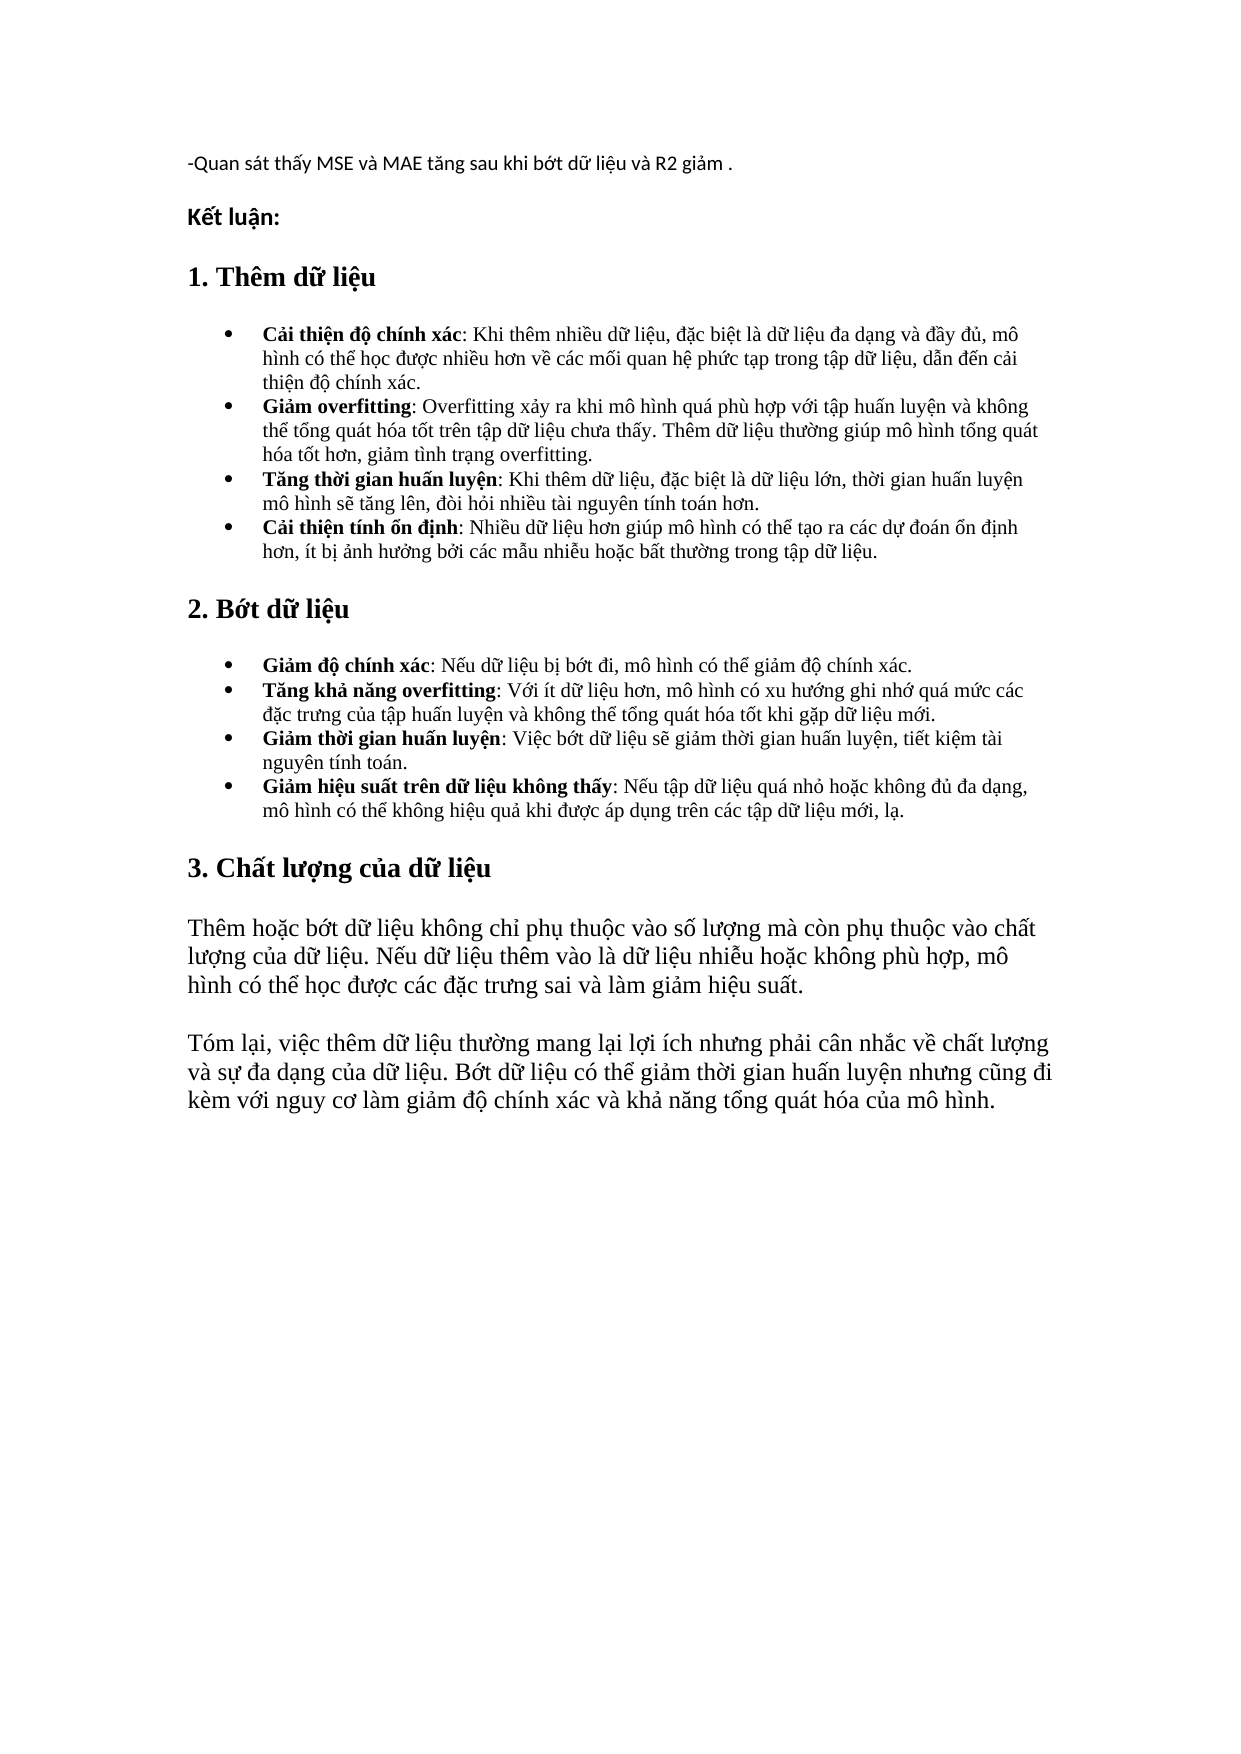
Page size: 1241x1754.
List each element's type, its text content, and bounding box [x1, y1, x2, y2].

list Cải thiện độ chính xác: Khi thêm nhiều dữ liệu, đặc biệt là dữ liệu đa dạng và đầy đủ, mô hình có thể học được nhiều hơn về các mối quan hệ phức tạp trong tập dữ liệu, dẫn đến cải thiện độ chính xác. [225, 322, 1053, 394]
text -Quan sát thấy MSE và MAE tăng sau khi bớt dữ liệu và R2 giảm . [187, 150, 1053, 175]
list Giảm độ chính xác: Nếu dữ liệu bị bớt đi, mô hình có thể giảm độ chính xác. [225, 653, 1053, 677]
text Tóm lại, việc thêm dữ liệu thường mang lại lợi ích nhưng phải cân nhắc về chất lượng và sự đa dạng của dữ liệu. Bớt dữ liệu có thể giảm thời gian huấn luyện nhưng cũng đi kèm với nguy cơ làm giảm độ chính xác và khả năng tổng quát hóa của mô hình. [187, 1028, 1053, 1114]
list Giảm thời gian huấn luyện: Việc bớt dữ liệu sẽ giảm thời gian huấn luyện, tiết kiệm tài nguyên tính toán. [225, 726, 1053, 774]
list Giảm overfitting: Overfitting xảy ra khi mô hình quá phù hợp với tập huấn luyện và không thể tổng quát hóa tốt trên tập dữ liệu chưa thấy. Thêm dữ liệu thường giúp mô hình tổng quát hóa tốt hơn, giảm tình trạng overfitting. [225, 394, 1053, 466]
subtitle 2. Bớt dữ liệu [187, 592, 1053, 624]
text Kết luận: [187, 201, 1053, 231]
list Cải thiện tính ổn định: Nhiều dữ liệu hơn giúp mô hình có thể tạo ra các dự đoán ổn định hơn, ít bị ảnh hưởng bởi các mẫu nhiễu hoặc bất thường trong tập dữ liệu. [225, 514, 1053, 563]
subtitle 1. Thêm dữ liệu [187, 261, 1053, 293]
list Tăng thời gian huấn luyện: Khi thêm dữ liệu, đặc biệt là dữ liệu lớn, thời gian huấn luyện mô hình sẽ tăng lên, đòi hỏi nhiều tài nguyên tính toán hơn. [225, 466, 1053, 514]
subtitle 3. Chất lượng của dữ liệu [187, 851, 1053, 883]
list Tăng khả năng overfitting: Với ít dữ liệu hơn, mô hình có xu hướng ghi nhớ quá mức các đặc trưng của tập huấn luyện và không thể tổng quát hóa tốt khi gặp dữ liệu mới. [225, 677, 1053, 726]
text Thêm hoặc bớt dữ liệu không chỉ phụ thuộc vào số lượng mà còn phụ thuộc vào chất lượng của dữ liệu. Nếu dữ liệu thêm vào là dữ liệu nhiễu hoặc không phù hợp, mô hình có thể học được các đặc trưng sai và làm giảm hiệu suất. [187, 913, 1053, 999]
list Giảm hiệu suất trên dữ liệu không thấy: Nếu tập dữ liệu quá nhỏ hoặc không đủ đa dạng, mô hình có thể không hiệu quả khi được áp dụng trên các tập dữ liệu mới, lạ. [225, 774, 1053, 822]
